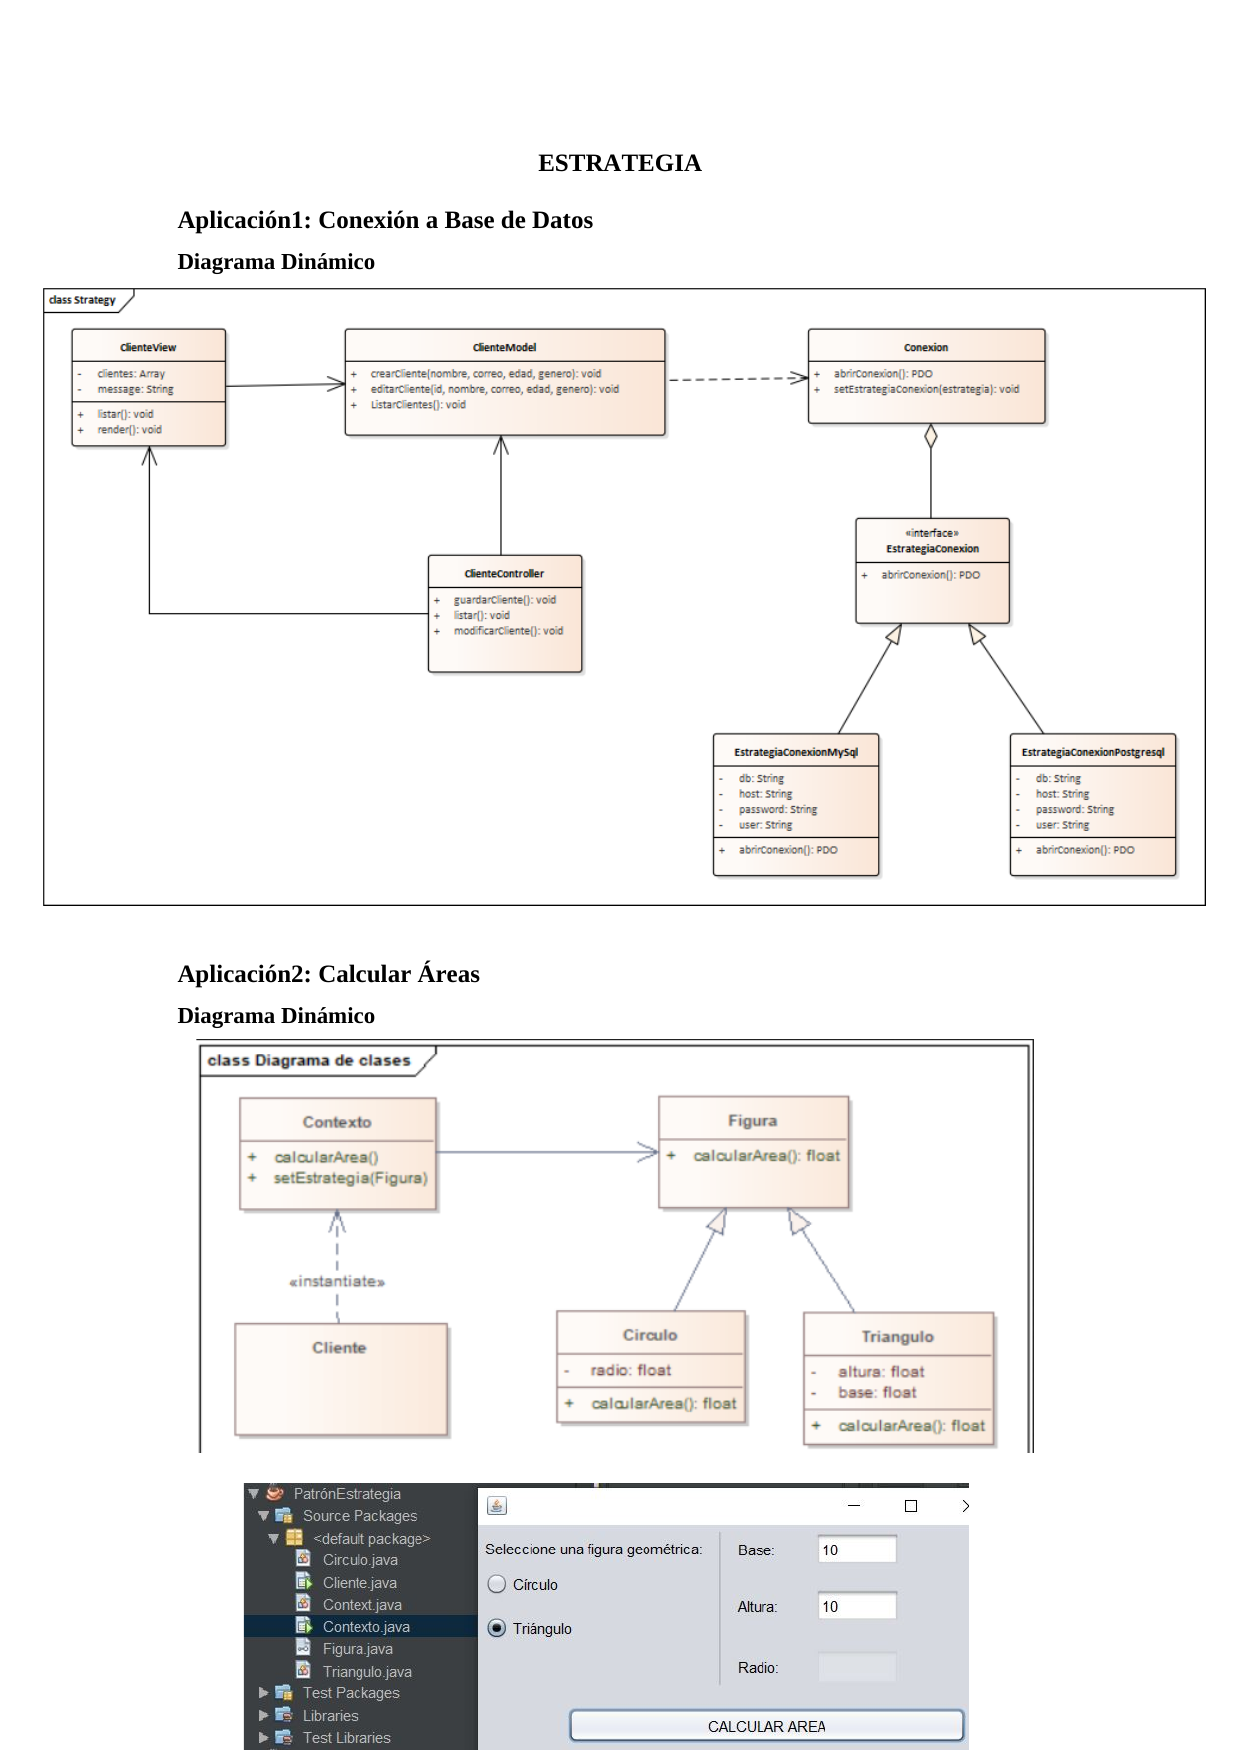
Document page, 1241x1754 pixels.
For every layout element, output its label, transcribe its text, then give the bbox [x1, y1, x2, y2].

subtitle Aplicación2: Calcular Áreas [177, 959, 1063, 988]
subtitle ESTRATEGIA [177, 148, 1063, 176]
picture [243, 1483, 969, 1750]
subtitle Aplicación1: Conexión a Base de Datos [177, 205, 1063, 234]
text Diagrama Dinámico [177, 248, 1063, 274]
picture [42, 287, 1206, 906]
text Diagrama Dinámico [177, 1002, 1063, 1028]
picture [196, 1039, 1034, 1453]
